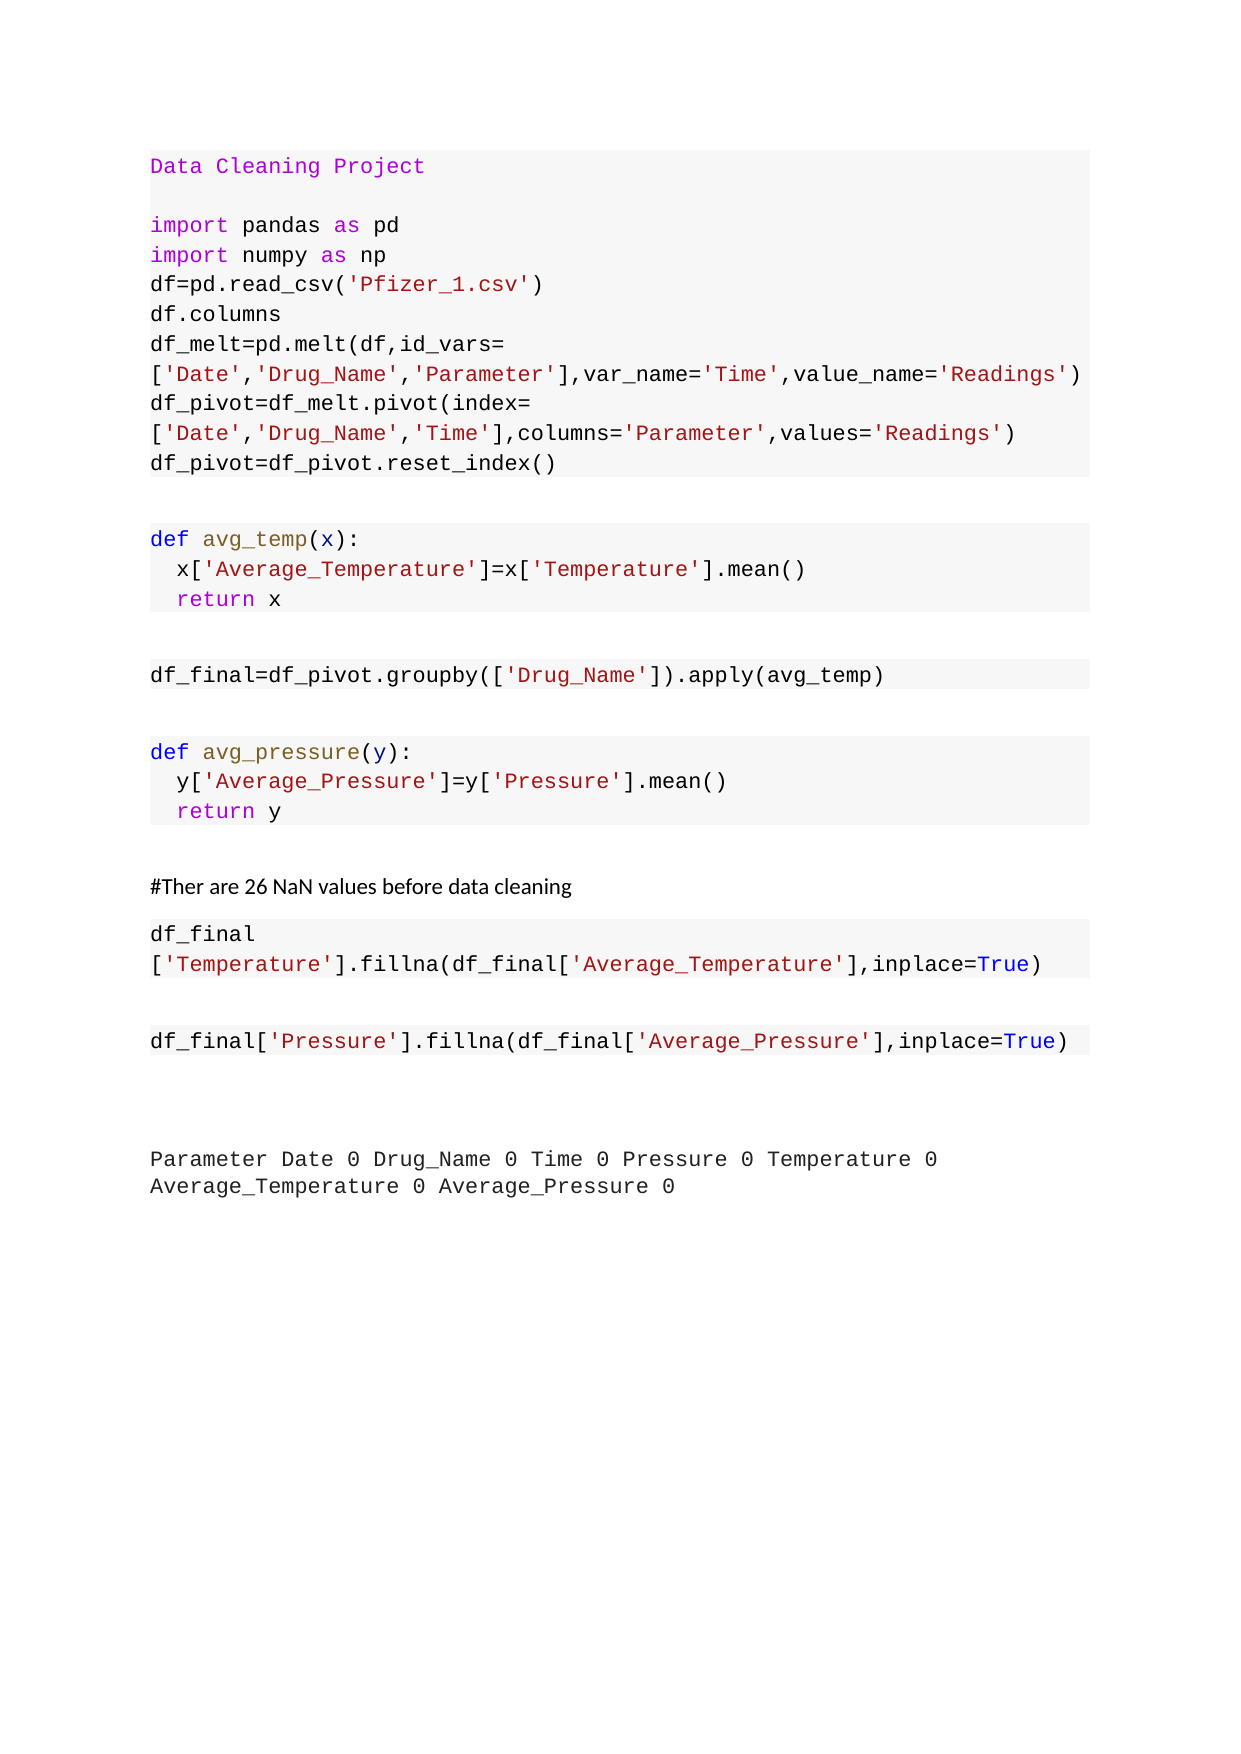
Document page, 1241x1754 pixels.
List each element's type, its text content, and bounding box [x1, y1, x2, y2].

text x['Average_Temperature']=x['Temperature'].mean() [150, 553, 1090, 583]
text def avg_pressure(y): [150, 736, 1090, 766]
text df_pivot=df_melt.pivot(index=['Date','Drug_Name','Time'],columns='Parameter',values='Readings') [150, 387, 1090, 447]
text y['Average_Pressure']=y['Pressure'].mean() [150, 766, 1090, 795]
text df_melt=pd.melt(df,id_vars=['Date','Drug_Name','Parameter'],var_name='Time',value_name='Readings') [150, 328, 1090, 387]
text df_pivot=df_pivot.reset_index() [150, 447, 1090, 477]
text df_final['Temperature'].fillna(df_final['Average_Temperature'],inplace=True) [150, 919, 1090, 978]
text Data Cleaning Project [150, 150, 1090, 180]
text df_final['Pressure'].fillna(df_final['Average_Pressure'],inplace=True) [150, 1025, 1090, 1055]
text return y [150, 795, 1090, 825]
text df=pd.read_csv('Pfizer_1.csv') [150, 269, 1090, 298]
text import pandas as pd [150, 209, 1090, 239]
text df_final=df_pivot.groupby(['Drug_Name']).apply(avg_temp) [150, 659, 1090, 689]
text df.columns [150, 298, 1090, 328]
text Parameter Date 0 Drug_Name 0 Time 0 Pressure 0 Temperature 0 Average_Temperature 0 Average_Pressure 0 [150, 1148, 1090, 1200]
text #Ther are 26 NaN values before data cleaning [150, 872, 1090, 900]
text return x [150, 583, 1090, 612]
text import numpy as np [150, 239, 1090, 269]
text def avg_temp(x): [150, 523, 1090, 553]
